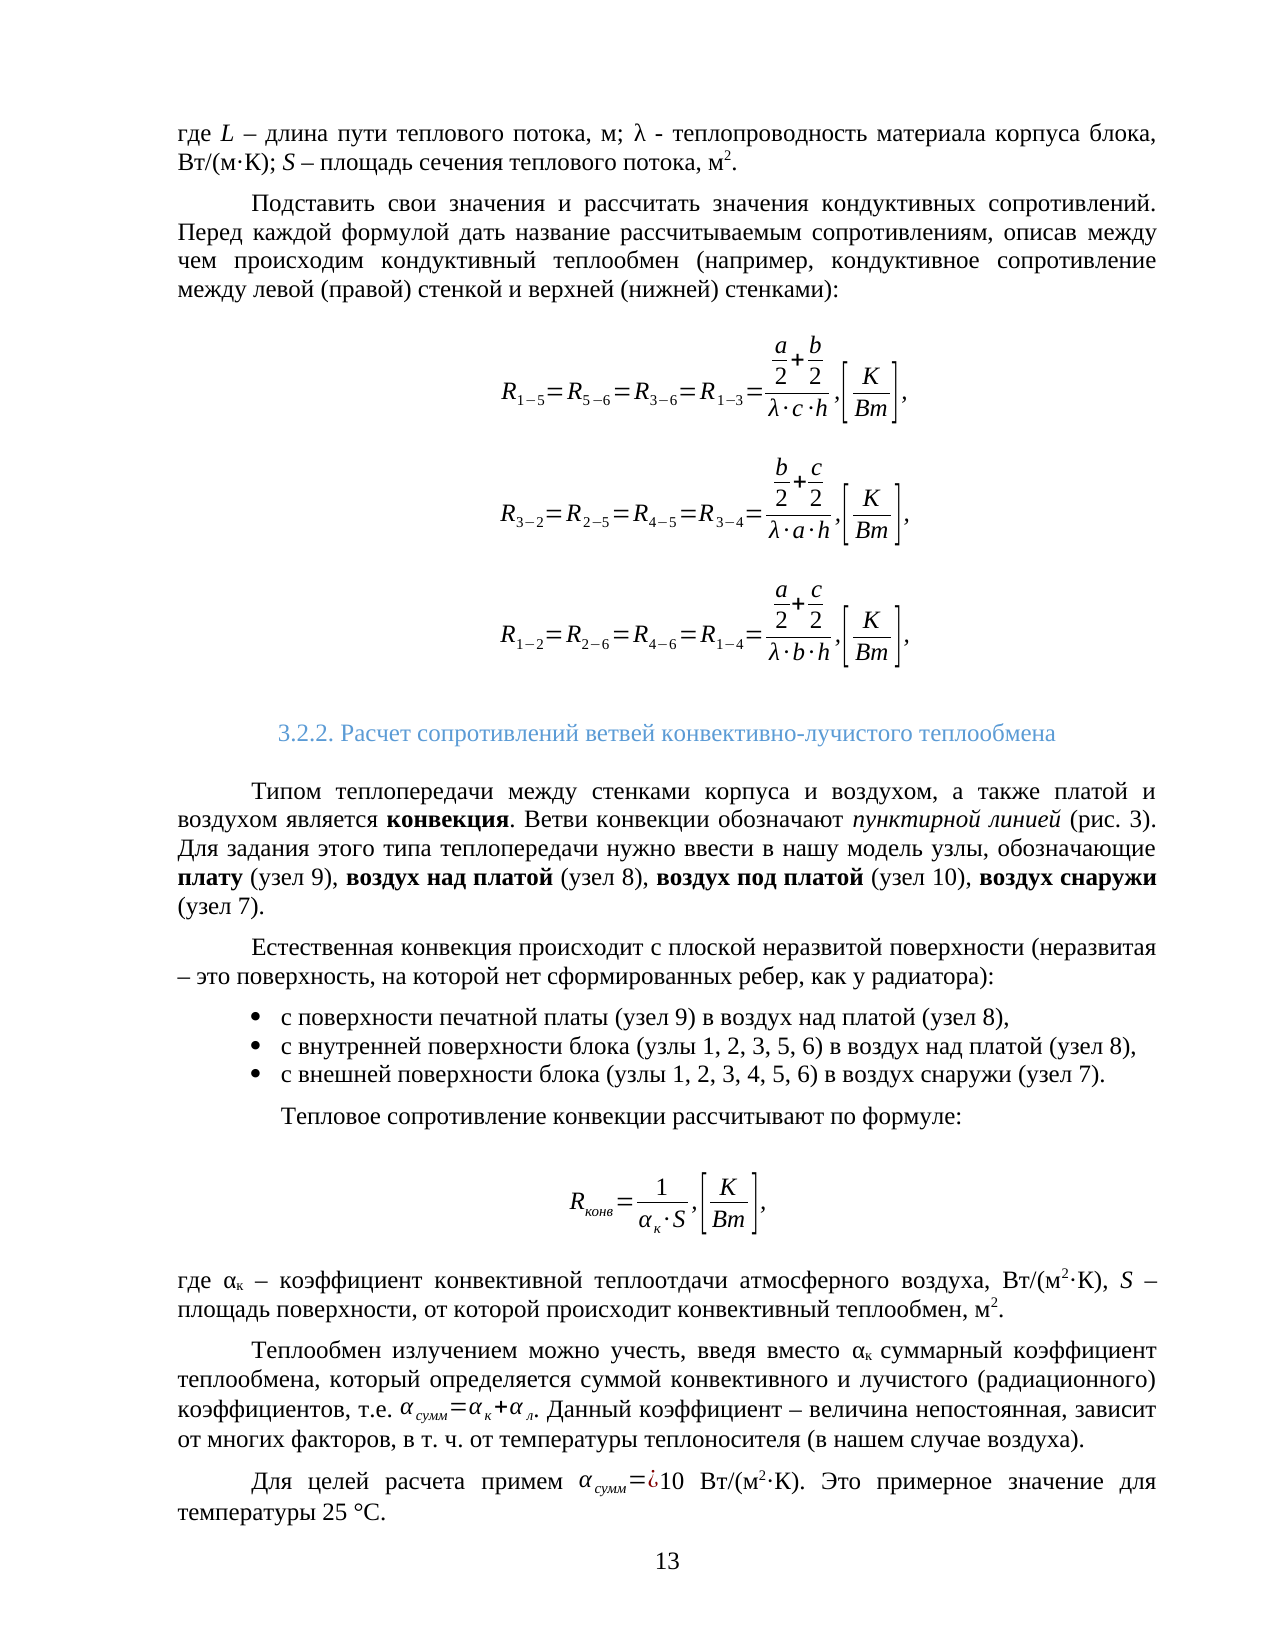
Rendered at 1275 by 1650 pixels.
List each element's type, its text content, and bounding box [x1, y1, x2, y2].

text Типом теплопередачи между стенками корпуса и воздухом, а также платой и воздухом является конвекция. Ветви конвекции обозначают пунктирной линией (рис. 3). Для задания этого типа теплопередачи нужно ввести в нашу модель узлы, обозначающие плату (узел 9), воздух над платой (узел 8), воздух под платой (узел 10), воздух снаружи (узел 7). [177, 776, 1157, 919]
text где αк – коэффициент конвективной теплоотдачи атмосферного воздуха, Вт/(м2·К), S – площадь поверхности, от которой происходит конвективный теплообмен, м2. [177, 1265, 1157, 1323]
list с поверхности печатной платы (узел 9) в воздух над платой (узел 8), [251, 1002, 1157, 1031]
subtitle 3.2.2. Расчет сопротивлений ветвей конвективно-лучистого теплообмена [177, 718, 1157, 747]
list с внутренней поверхности блока (узлы 1, 2, 3, 5, 6) в воздух над платой (узел 8), [251, 1031, 1157, 1059]
text Для целей расчета примем 10 Вт/(м2·К). Это примерное значение для температуры 25 °С. [177, 1465, 1157, 1525]
text где L – длина пути теплового потока, м; λ - теплопроводность материала корпуса блока, Вт/(м·К); S – площадь сечения теплового потока, м2. [177, 118, 1157, 176]
list с внешней поверхности блока (узлы 1, 2, 3, 4, 5, 6) в воздух снаружи (узел 7). [251, 1059, 1157, 1088]
list Тепловое сопротивление конвекции рассчитывают по формуле: [281, 1101, 1157, 1129]
text Естественная конвекция происходит с плоской неразвитой поверхности (неразвитая – это поверхность, на которой нет сформированных ребер, как у радиатора): [177, 932, 1157, 989]
text Теплообмен излучением можно учесть, введя вместо αк суммарный коэффициент теплообмена, который определяется суммой конвективного и лучистого (радиационного) коэффициентов, т.е. . Данный коэффициент – величина непостоянная, зависит от многих факторов, в т. ч. от температуры теплоносителя (в нашем случае воздуха). [177, 1335, 1157, 1453]
text Подставить свои значения и рассчитать значения кондуктивных сопротивлений. Перед каждой формулой дать название рассчитываемым сопротивлениям, описав между чем происходим кондуктивный теплообмен (например, кондуктивное сопротивление между левой (правой) стенкой и верхней (нижней) стенками): [177, 188, 1157, 303]
